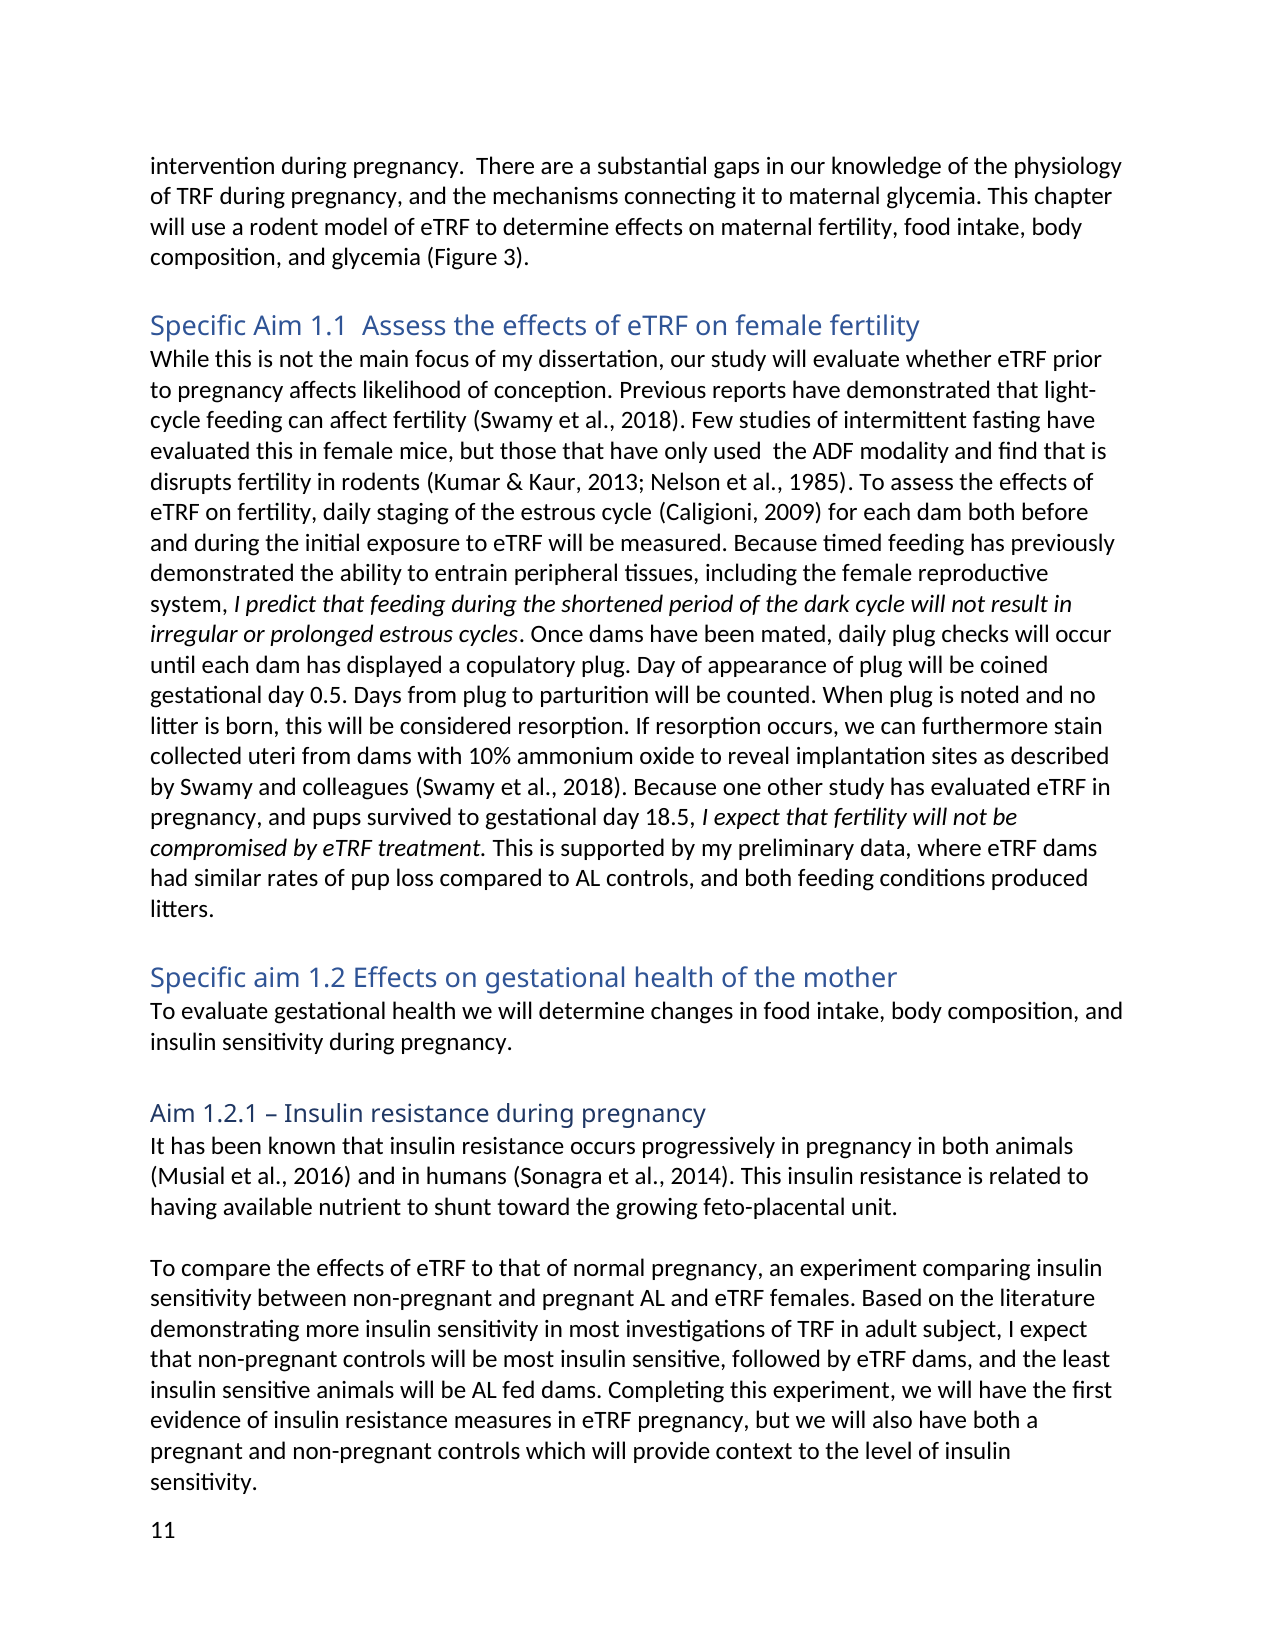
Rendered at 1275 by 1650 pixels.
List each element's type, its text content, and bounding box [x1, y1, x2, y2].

subtitle Specific aim 1.2 Effects on gestational health of the mother [150, 958, 1125, 995]
text To evaluate gestational health we will determine changes in food intake, body composition, and insulin sensitivity during pregnancy. [150, 995, 1125, 1056]
subtitle Aim 1.2.1 – Insulin resistance during pregnancy [150, 1096, 1125, 1130]
text While this is not the main focus of my dissertation, our study will evaluate whether eTRF prior to pregnancy affects likelihood of conception. Previous reports have demonstrated that light-cycle feeding can affect fertility (Swamy et al., 2018). Few studies of intermittent fasting have evaluated this in female mice, but those that have only used the ADF modality and find that is disrupts fertility in rodents (Kumar & Kaur, 2013; Nelson et al., 1985). To assess the effects of eTRF on fertility, daily staging of the estrous cycle (Caligioni, 2009) for each dam both before and during the initial exposure to eTRF will be measured. Because timed feeding has previously demonstrated the ability to entrain peripheral tissues, including the female reproductive system, I predict that feeding during the shortened period of the dark cycle will not result in irregular or prolonged estrous cycles. Once dams have been mated, daily plug checks will occur until each dam has displayed a copulatory plug. Day of appearance of plug will be coined gestational day 0.5. Days from plug to parturition will be counted. When plug is noted and no litter is born, this will be considered resorption. If resorption occurs, we can furthermore stain collected uteri from dams with 10% ammonium oxide to reveal implantation sites as described by Swamy and colleagues (Swamy et al., 2018). Because one other study has evaluated eTRF in pregnancy, and pups survived to gestational day 18.5, I expect that fertility will not be compromised by eTRF treatment. This is supported by my preliminary data, where eTRF dams had similar rates of pup loss compared to AL controls, and both feeding conditions produced litters. [150, 344, 1125, 923]
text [150, 150, 1125, 272]
text It has been known that insulin resistance occurs progressively in pregnancy in both animals (Musial et al., 2016) and in humans (Sonagra et al., 2014). This insulin resistance is related to having available nutrient to shunt toward the growing feto-placental unit. [150, 1130, 1125, 1222]
subtitle Specific Aim 1.1 Assess the effects of eTRF on female fertility [150, 307, 1125, 344]
